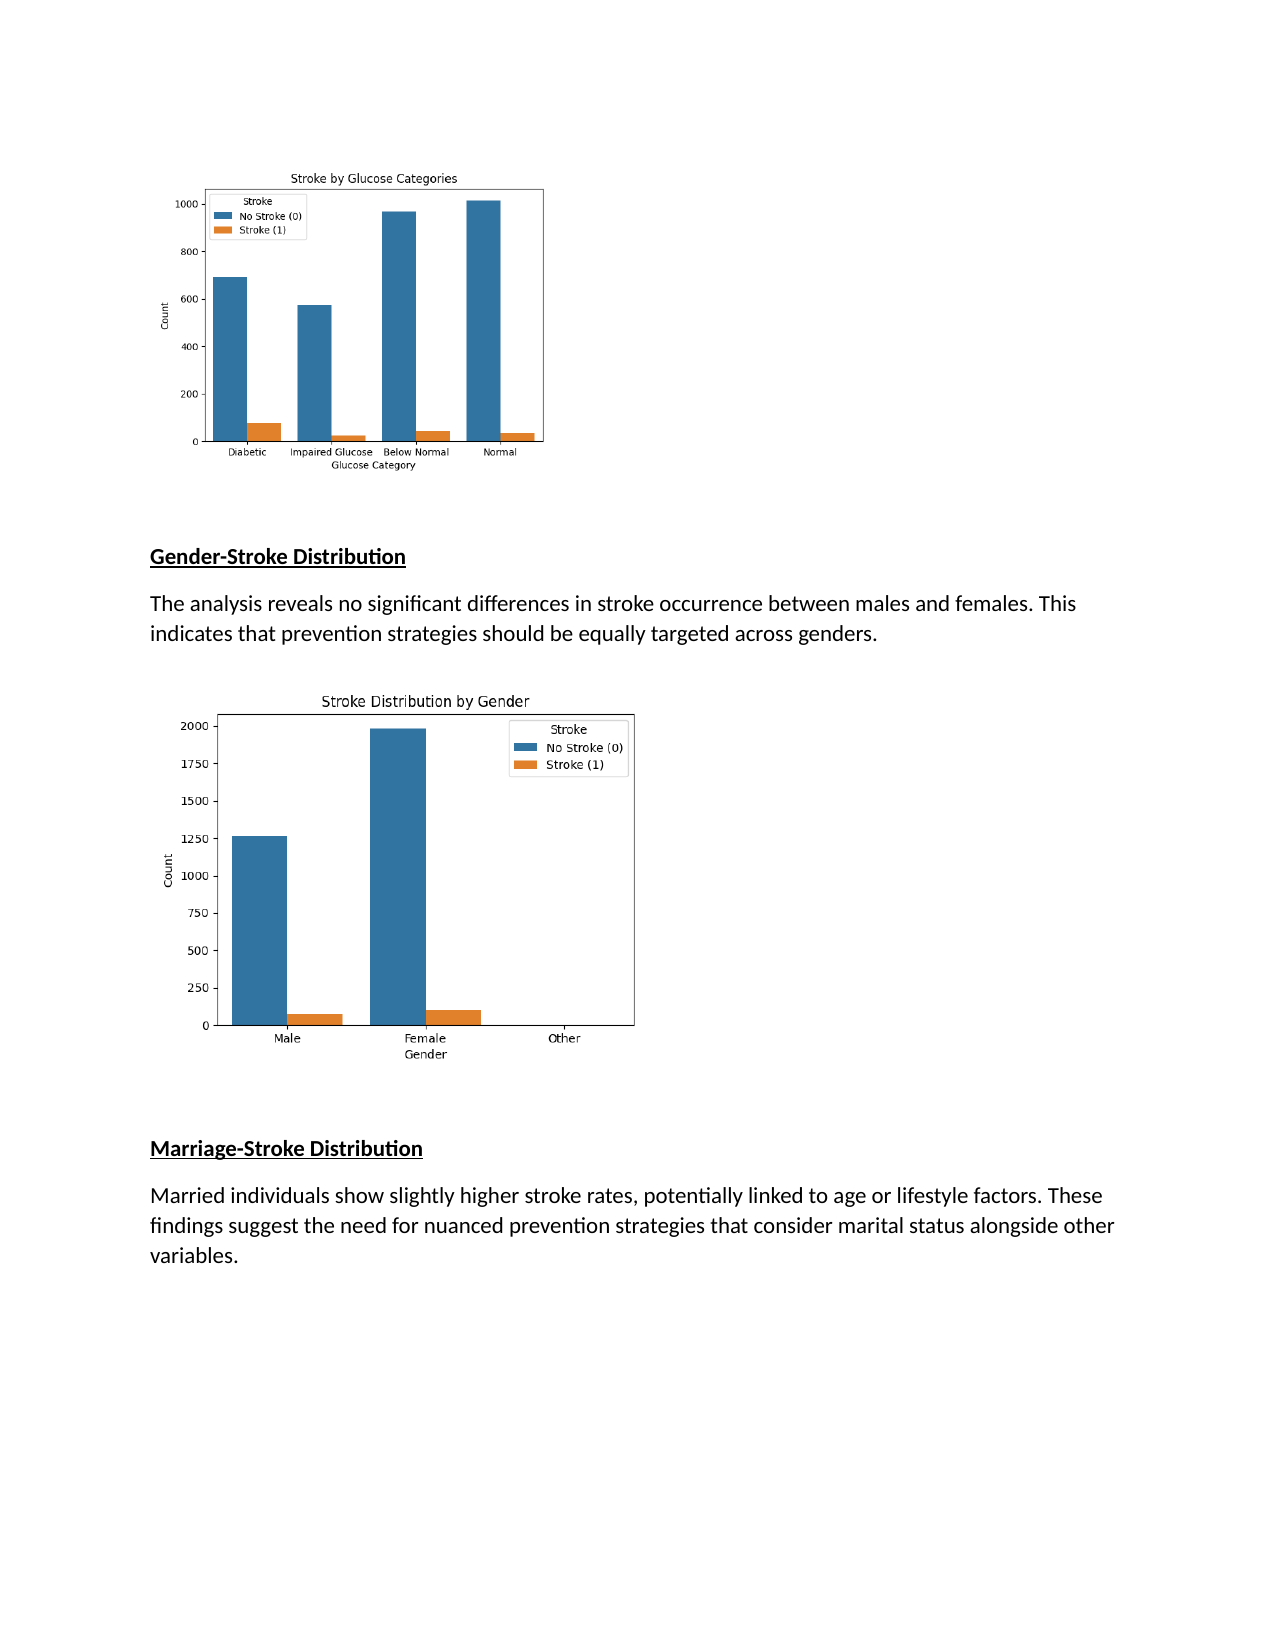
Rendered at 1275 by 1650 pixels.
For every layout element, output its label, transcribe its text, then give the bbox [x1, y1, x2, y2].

subtitle Marriage-Stroke Distribution [150, 1134, 1125, 1162]
picture [150, 150, 586, 477]
subtitle Gender-Stroke Distribution [150, 542, 1125, 570]
text The analysis reveals no significant differences in stroke occurrence between males and females. This indicates that prevention strategies should be equally targeted across genders. [150, 589, 1125, 647]
text Married individuals show slightly higher stroke rates, potentially linked to age or lifestyle factors. These findings suggest the need for nuanced prevention strategies that consider marital status alongside other variables. [150, 1181, 1125, 1269]
picture [150, 666, 687, 1069]
